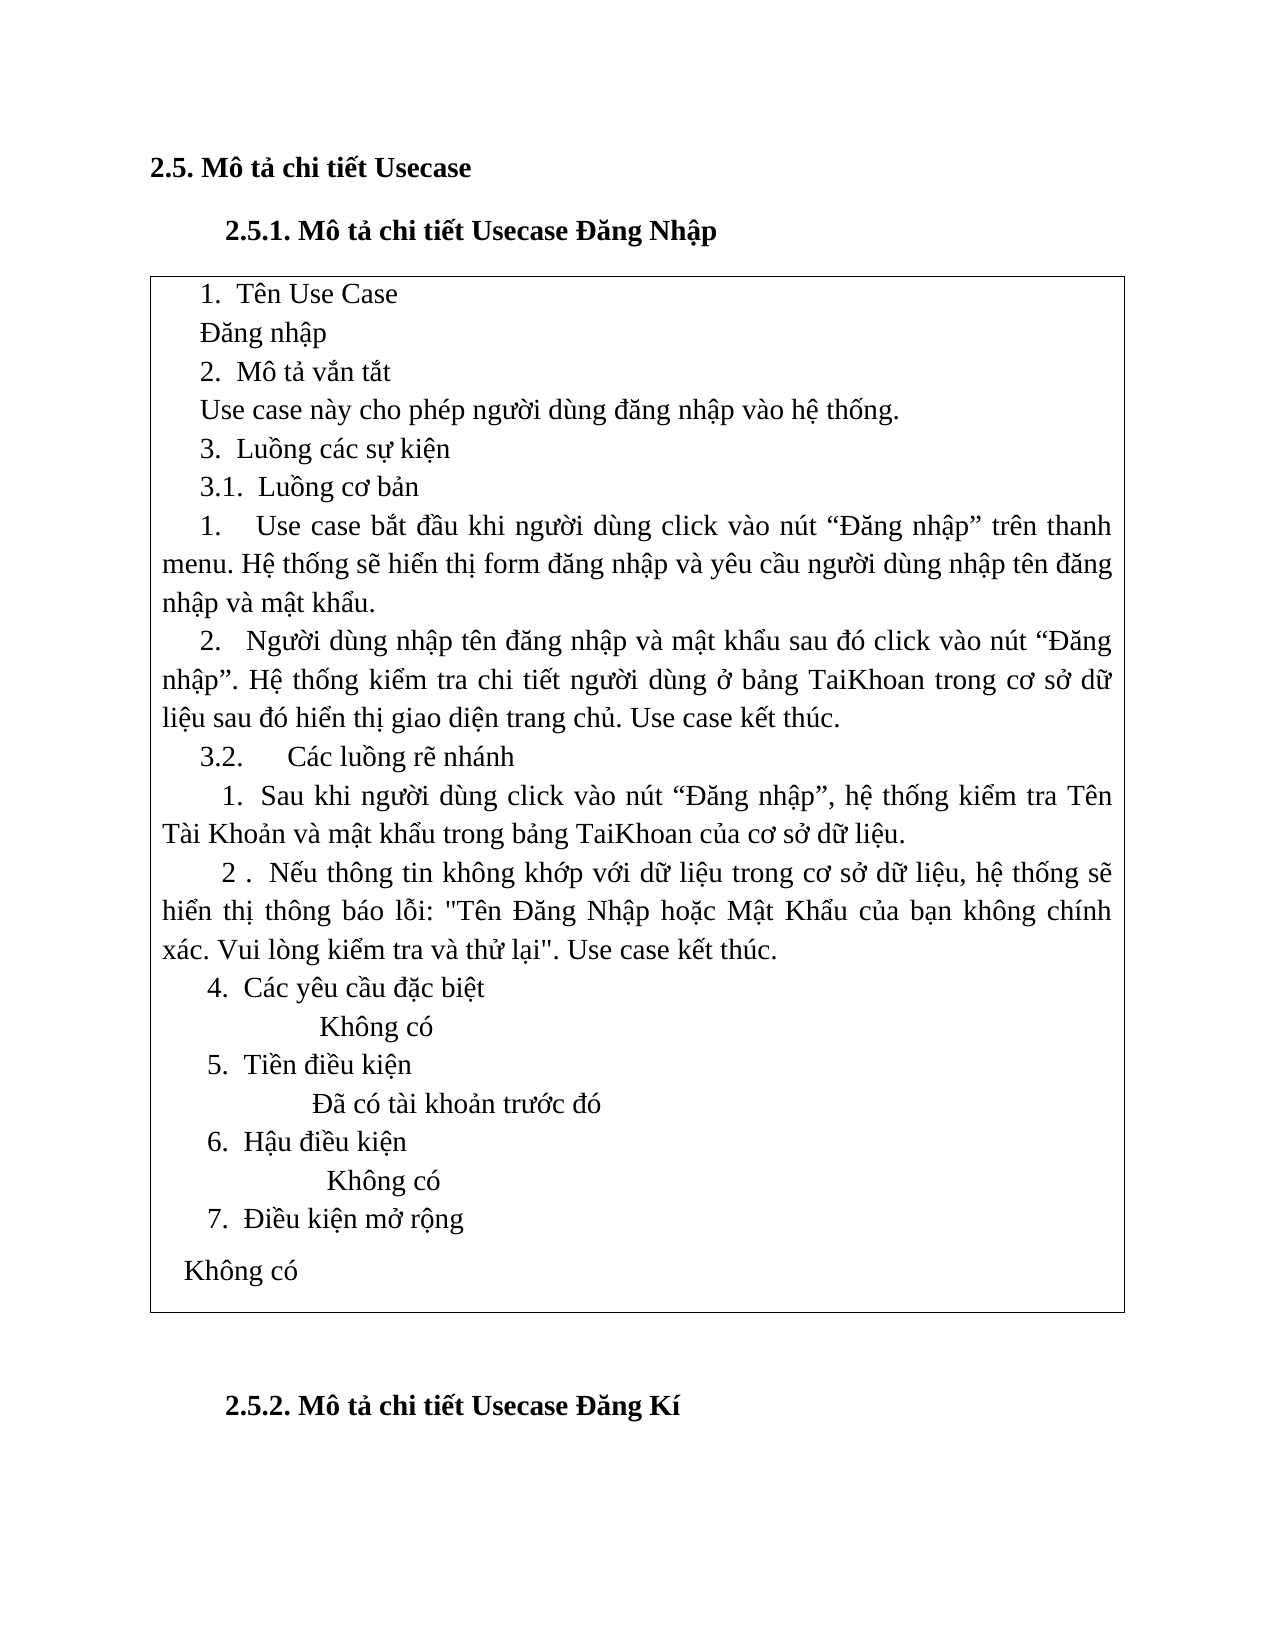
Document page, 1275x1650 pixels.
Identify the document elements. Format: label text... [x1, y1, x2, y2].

text 2.5. Mô tả chi tiết Usecase [150, 150, 1125, 183]
text 2.5.2. Mô tả chi tiết Usecase Đăng Kí [150, 1388, 1125, 1422]
text 2.5.1. Mô tả chi tiết Usecase Đăng Nhập [150, 213, 1125, 246]
table_header 1. Tên Use Case Đăng nhập 2. Mô tả vắn tắt Use case này cho phép người dùng đăng nhập vào hệ thống. 3. Luồng các sự kiện 3.1. Luồng cơ bản 1. Use case bắt đầu khi người dùng click vào nút “Đăng nhập” trên thanh menu. Hệ thống sẽ hiển thị form đăng nhập và yêu cầu người dùng nhập tên đăng nhập và mật khẩu. 2. Người dùng nhập tên đăng nhập và mật khẩu sau đó click vào nút “Đăng nhập”. Hệ thống kiểm tra chi tiết người dùng ở bảng TaiKhoan trong cơ sở dữ liệu sau đó hiển thị giao diện trang chủ. Use case kết thúc. 3.2. Các luồng rẽ nhánh 1. Sau khi người dùng click vào nút “Đăng nhập”, hệ thống kiểm tra Tên Tài Khoản và mật khẩu trong bảng TaiKhoan của cơ sở dữ liệu. 2 . Nếu thông tin không khớp với dữ liệu trong cơ sở dữ liệu, hệ thống sẽ hiển thị thông báo lỗi: "Tên Đăng Nhập hoặc Mật Khẩu của bạn không chính xác. Vui lòng kiểm tra và thử lại". Use case kết thúc. 4. Các yêu cầu đặc biệt Không có 5. Tiền điều kiện Đã có tài khoản trước đó 6. Hậu điều kiện Không có 7. Điều kiện mở rộng Không có [151, 277, 1124, 1312]
